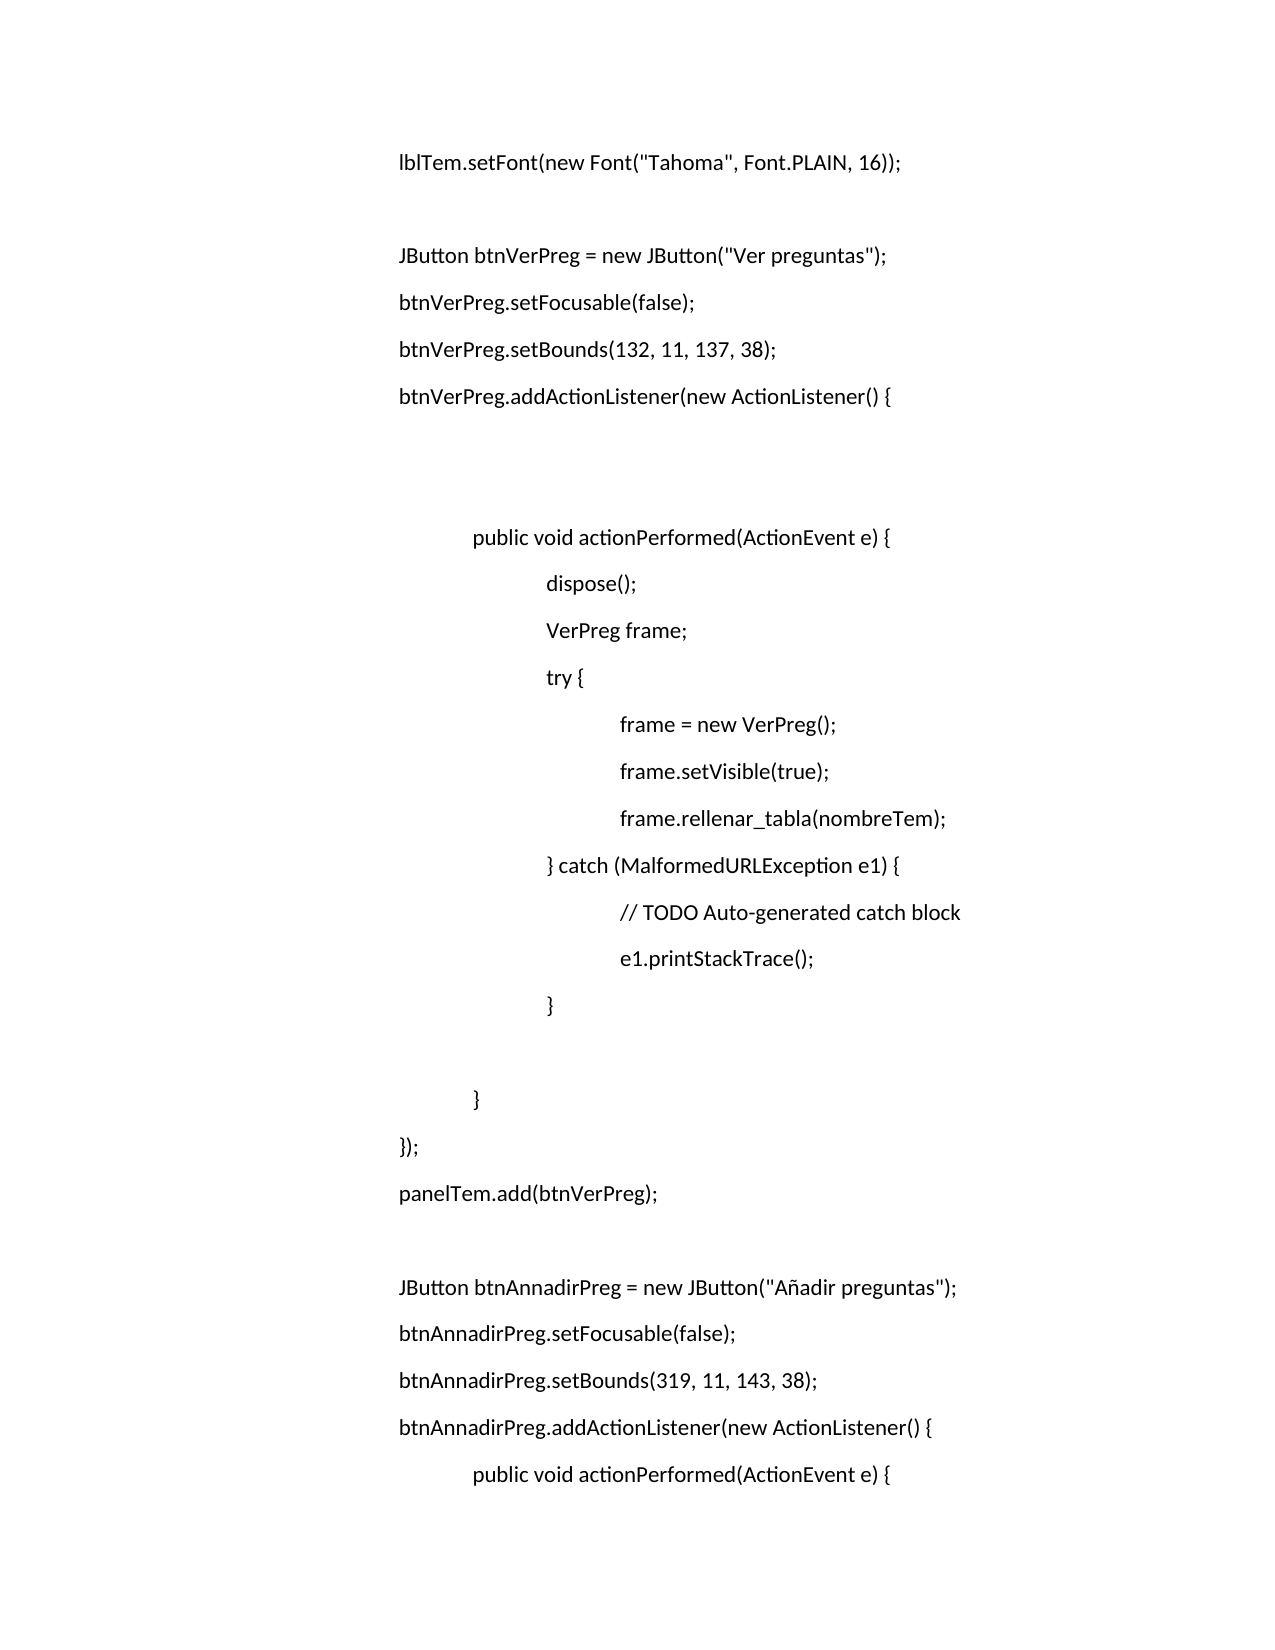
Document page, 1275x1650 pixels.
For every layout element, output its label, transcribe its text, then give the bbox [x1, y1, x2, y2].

text // TODO Auto-generated catch block [177, 898, 1098, 926]
text JButton btnAnnadirPreg = new JButton("Añadir preguntas"); [177, 1273, 1098, 1301]
text JButton btnVerPreg = new JButton("Ver preguntas"); [177, 241, 1098, 269]
text }); [177, 1132, 1098, 1160]
text btnVerPreg.setBounds(132, 11, 137, 38); [177, 335, 1098, 363]
text btnVerPreg.setFocusable(false); [177, 288, 1098, 316]
text public void actionPerformed(ActionEvent e) { [177, 523, 1098, 551]
text } [177, 991, 1098, 1019]
text frame = new VerPreg(); [177, 710, 1098, 738]
text VerPreg frame; [177, 616, 1098, 644]
text frame.rellenar_tabla(nombreTem); [177, 804, 1098, 832]
text frame.setVisible(true); [177, 757, 1098, 785]
text lblTem.setFont(new Font("Tahoma", Font.PLAIN, 16)); [177, 148, 1098, 176]
text btnAnnadirPreg.addActionListener(new ActionListener() { [177, 1413, 1098, 1441]
text public void actionPerformed(ActionEvent e) { [177, 1460, 1098, 1488]
text } [177, 1085, 1098, 1113]
text dispose(); [177, 569, 1098, 597]
text } catch (MalformedURLException e1) { [177, 851, 1098, 879]
text btnAnnadirPreg.setBounds(319, 11, 143, 38); [177, 1366, 1098, 1394]
text panelTem.add(btnVerPreg); [177, 1179, 1098, 1207]
text btnVerPreg.addActionListener(new ActionListener() { [177, 382, 1098, 410]
text e1.printStackTrace(); [177, 944, 1098, 972]
text btnAnnadirPreg.setFocusable(false); [177, 1319, 1098, 1347]
text try { [177, 663, 1098, 691]
